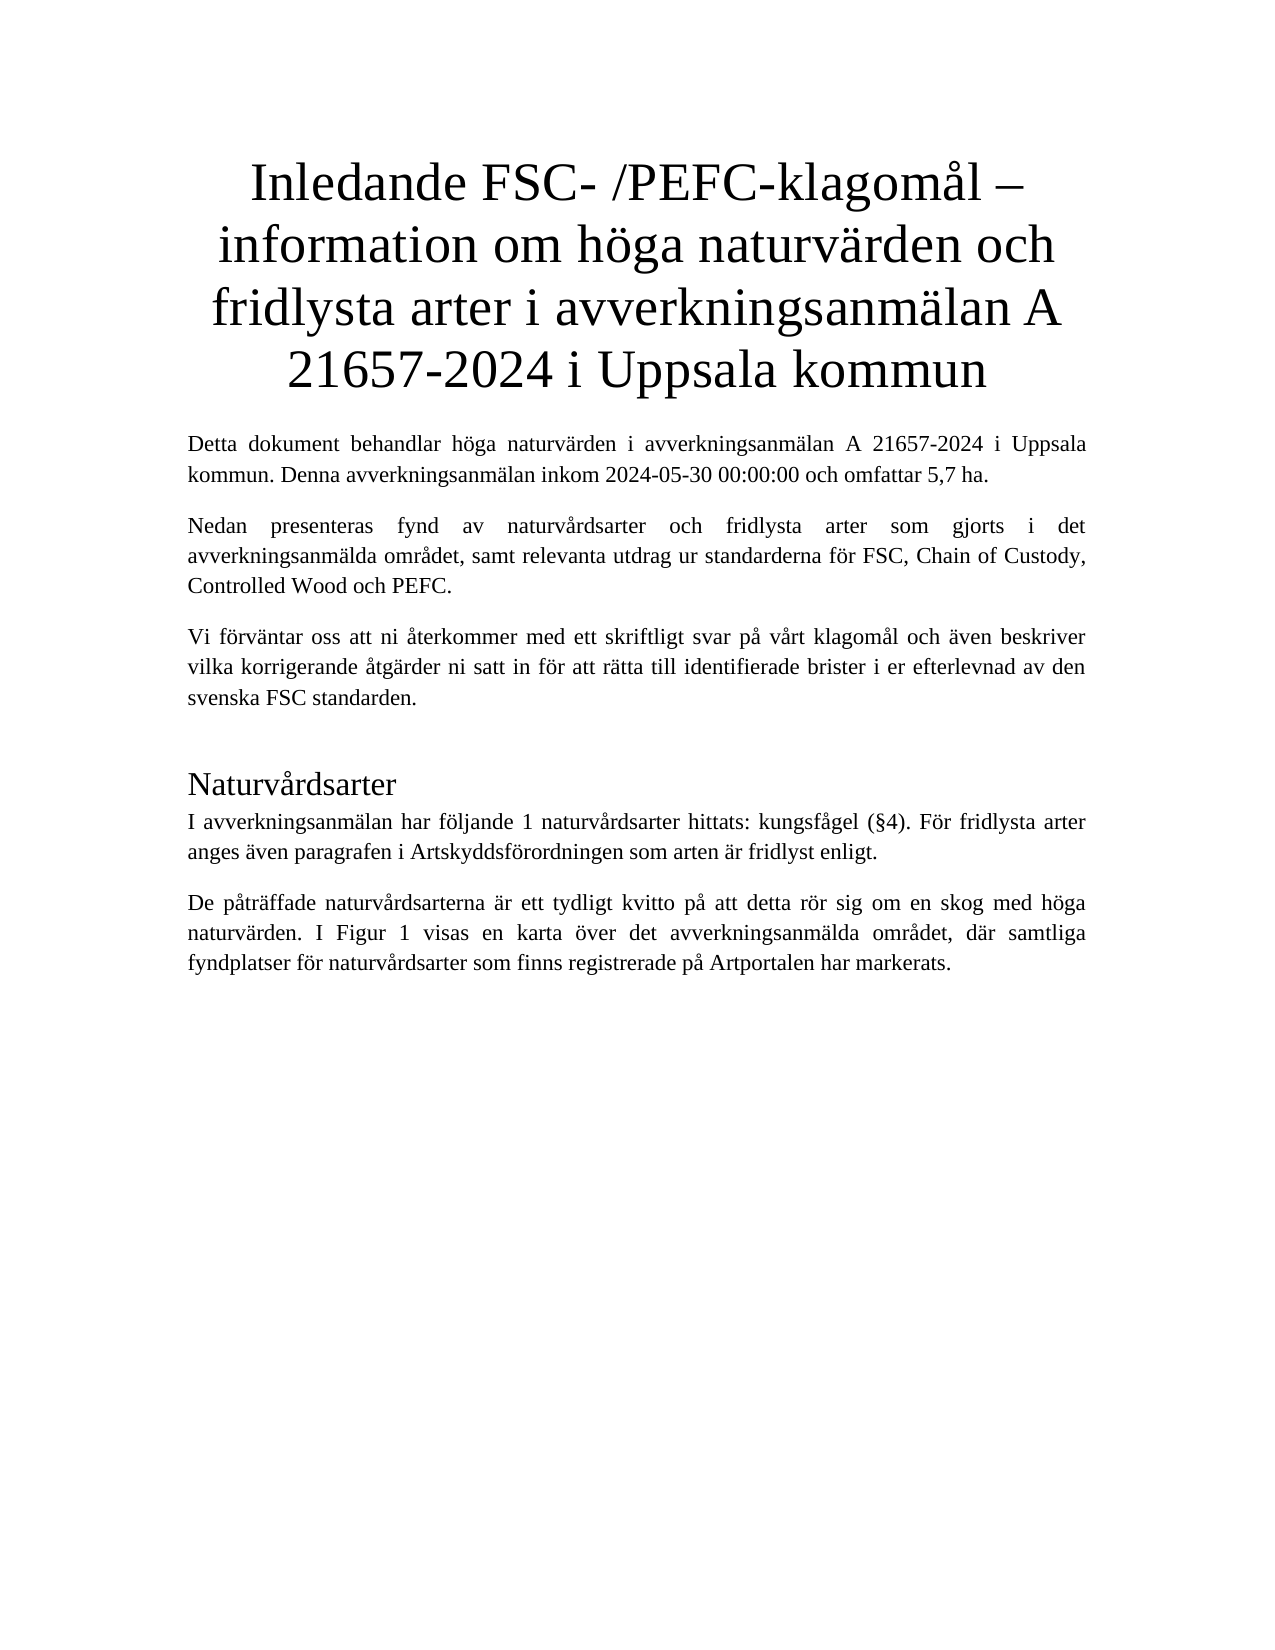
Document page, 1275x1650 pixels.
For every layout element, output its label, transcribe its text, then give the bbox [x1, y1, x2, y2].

text Detta dokument behandlar höga naturvärden i avverkningsanmälan A 21657-2024 i Uppsala kommun. Denna avverkningsanmälan inkom 2024-05-30 00:00:00 och omfattar 5,7 ha. [187, 430, 1087, 487]
subtitle Naturvårdsarter [187, 764, 1087, 802]
text Vi förväntar oss att ni återkommer med ett skriftligt svar på vårt klagomål och även beskriver vilka korrigerande åtgärder ni satt in för att rätta till identifierade brister i er efterlevnad av den svenska FSC standarden. [187, 623, 1087, 710]
text I avverkningsanmälan har följande 1 naturvårdsarter hittats: kungsfågel (§4). För fridlysta arter anges även paragrafen i Artskyddsförordningen som arten är fridlyst enligt. [187, 808, 1087, 864]
text De påträffade naturvårdsarterna är ett tydligt kvitto på att detta rör sig om en skog med höga naturvärden. I Figur 1 visas en karta över det avverkningsanmälda området, där samtliga fyndplatser för naturvårdsarter som finns registrerade på Artportalen har markerats. [187, 889, 1087, 976]
title Inledande FSC- /PEFC-klagomål – information om höga naturvärden och fridlysta arter i avverkningsanmälan A 21657-2024 i Uppsala kommun [187, 150, 1087, 399]
text Nedan presenteras fynd av naturvårdsarter och fridlysta arter som gjorts i det avverkningsanmälda området, samt relevanta utdrag ur standarderna för FSC, Chain of Custody, Controlled Wood och PEFC. [187, 512, 1087, 598]
